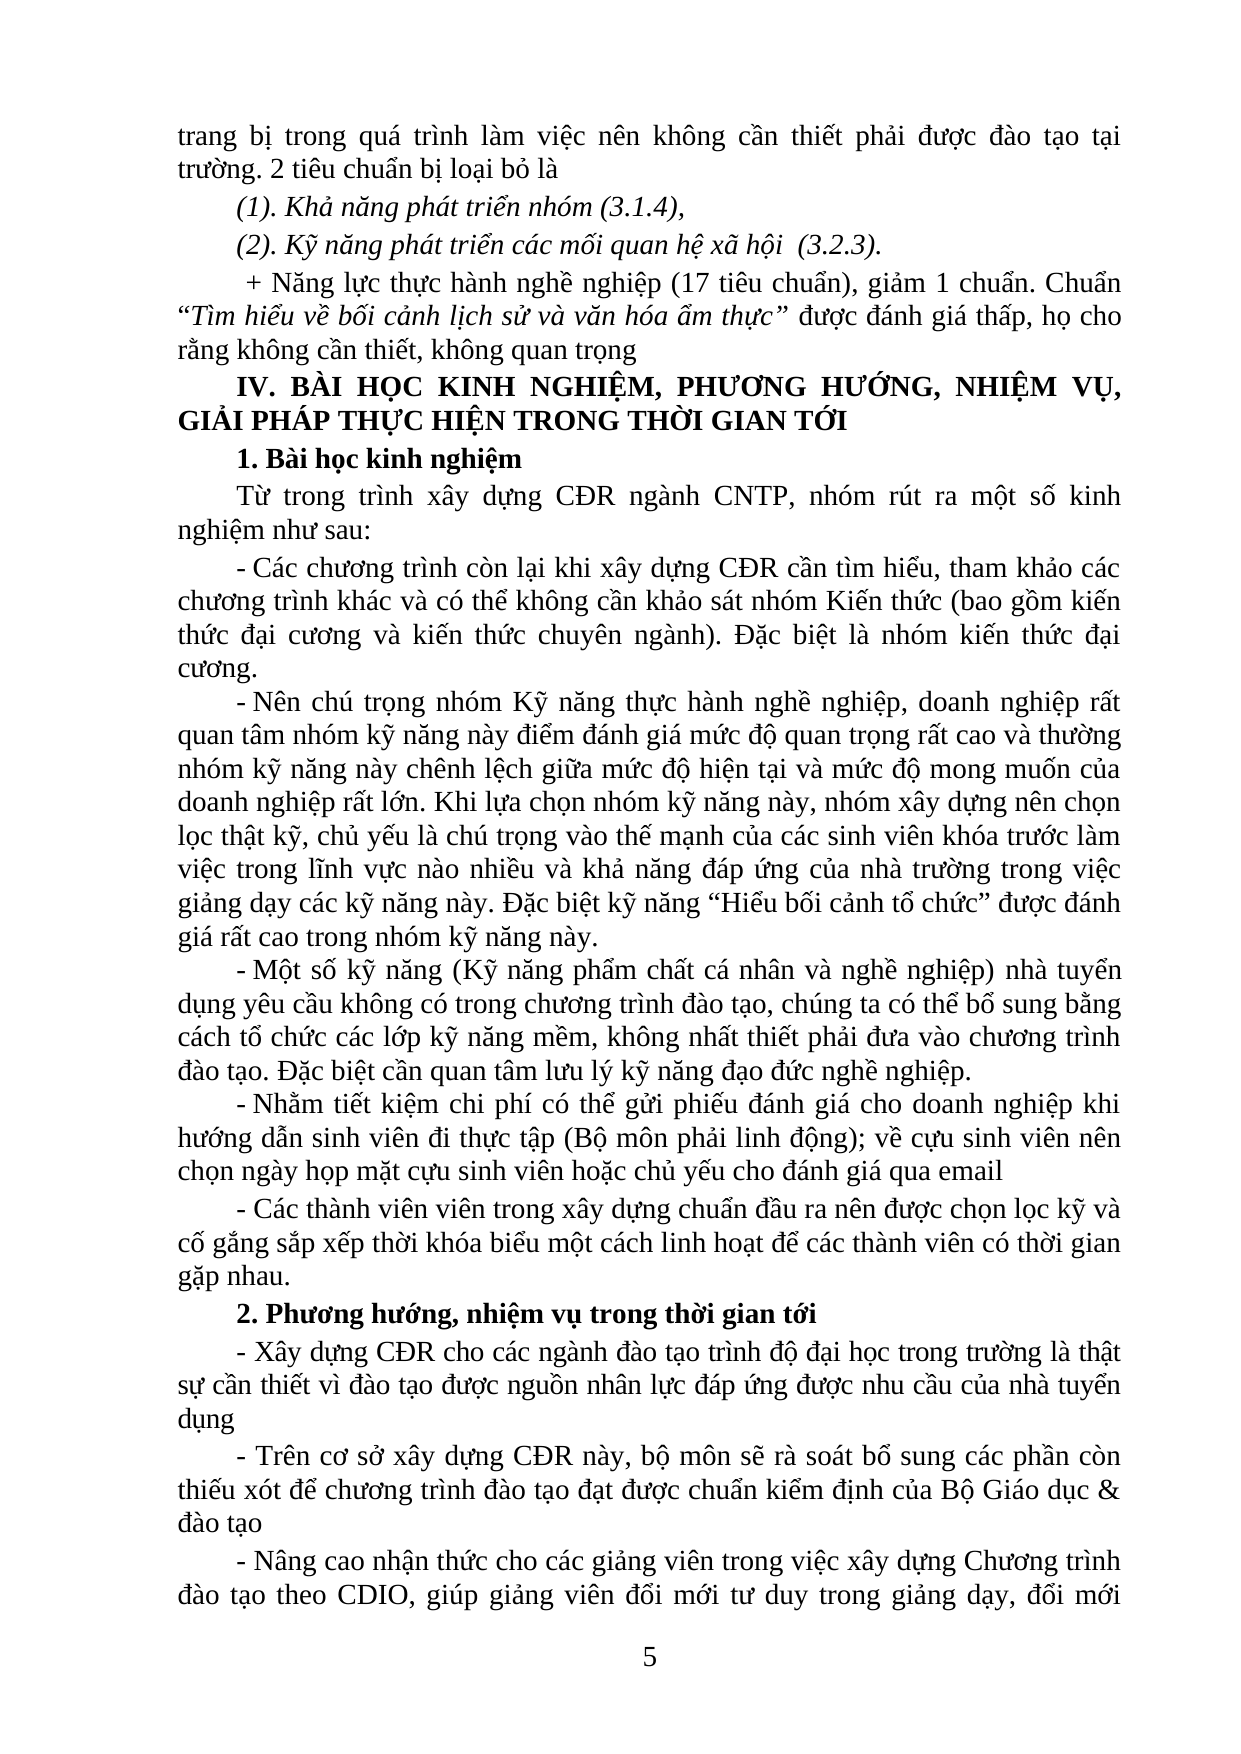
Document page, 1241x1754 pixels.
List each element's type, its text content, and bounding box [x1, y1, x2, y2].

text (1). Khả năng phát triển nhóm (3.1.4), [177, 189, 1122, 223]
list Các chương trình còn lại khi xây dựng CĐR cần tìm hiểu, tham khảo các chương trình khác và có thể không cần khảo sát nhóm Kiến thức (bao gồm kiến thức đại cương và kiến thức chuyên ngành). Đặc biệt là nhóm kiến thức đại cương. [177, 550, 1122, 684]
text Từ trong trình xây dựng CĐR ngành CNTP, nhóm rút ra một số kinh nghiệm như sau: [177, 478, 1122, 546]
text - Xây dựng CĐR cho các ngành đào tạo trình độ đại học trong trường là thật sự cần thiết vì đào tạo được nguồn nhân lực đáp ứng được nhu cầu của nhà tuyển dụng [177, 1334, 1122, 1434]
list Nhằm tiết kiệm chi phí có thể gửi phiếu đánh giá cho doanh nghiệp khi hướng dẫn sinh viên đi thực tập (Bộ môn phải linh động); về cựu sinh viên nên chọn ngày họp mặt cựu sinh viên hoặc chủ yếu cho đánh giá qua email [177, 1086, 1122, 1187]
list Nên chú trọng nhóm Kỹ năng thực hành nghề nghiệp, doanh nghiệp rất quan tâm nhóm kỹ năng này điểm đánh giá mức độ quan trọng rất cao và thường nhóm kỹ năng này chênh lệch giữa mức độ hiện tại và mức độ mong muốn của doanh nghiệp rất lớn. Khi lựa chọn nhóm kỹ năng này, nhóm xây dựng nên chọn lọc thật kỹ, chủ yếu là chú trọng vào thế mạnh của các sinh viên khóa trước làm việc trong lĩnh vực nào nhiều và khả năng đáp ứng của nhà trường trong việc giảng dạy các kỹ năng này. Đặc biệt kỹ năng “Hiểu bối cảnh tổ chức” được đánh giá rất cao trong nhóm kỹ năng này. [177, 684, 1122, 952]
text 1. Bài học kinh nghiệm [177, 441, 1122, 474]
text 2. Phương hướng, nhiệm vụ trong thời gian tới [177, 1296, 1122, 1329]
list Một số kỹ năng (Kỹ năng phẩm chất cá nhân và nghề nghiệp) nhà tuyển dụng yêu cầu không có trong chương trình đào tạo, chúng ta có thể bổ sung bằng cách tổ chức các lớp kỹ năng mềm, không nhất thiết phải đưa vào chương trình đào tạo. Đặc biệt cần quan tâm lưu lý kỹ năng đạo đức nghề nghiệp. [177, 952, 1122, 1086]
text (2). Kỹ năng phát triển các mối quan hệ xã hội (3.2.3). [177, 227, 1122, 261]
text + Năng lực thực hành nghề nghiệp (17 tiêu chuẩn), giảm 1 chuẩn. Chuẩn “Tìm hiểu về bối cảnh lịch sử và văn hóa ẩm thực” được đánh giá thấp, họ cho rằng không cần thiết, không quan trọng [177, 265, 1122, 365]
text IV. BÀI HỌC KINH NGHIỆM, PHƯƠNG HƯỚNG, NHIỆM VỤ, GIẢI PHÁP THỰC HIỆN TRONG THỜI GIAN TỚI [177, 369, 1122, 437]
text - Các thành viên viên trong xây dựng chuẩn đầu ra nên được chọn lọc kỹ và cố gắng sắp xếp thời khóa biểu một cách linh hoạt để các thành viên có thời gian gặp nhau. [177, 1191, 1122, 1292]
text - Trên cơ sở xây dựng CĐR này, bộ môn sẽ rà soát bổ sung các phần còn thiếu xót để chương trình đào tạo đạt được chuẩn kiểm định của Bộ Giáo dục & đào tạo [177, 1438, 1122, 1539]
